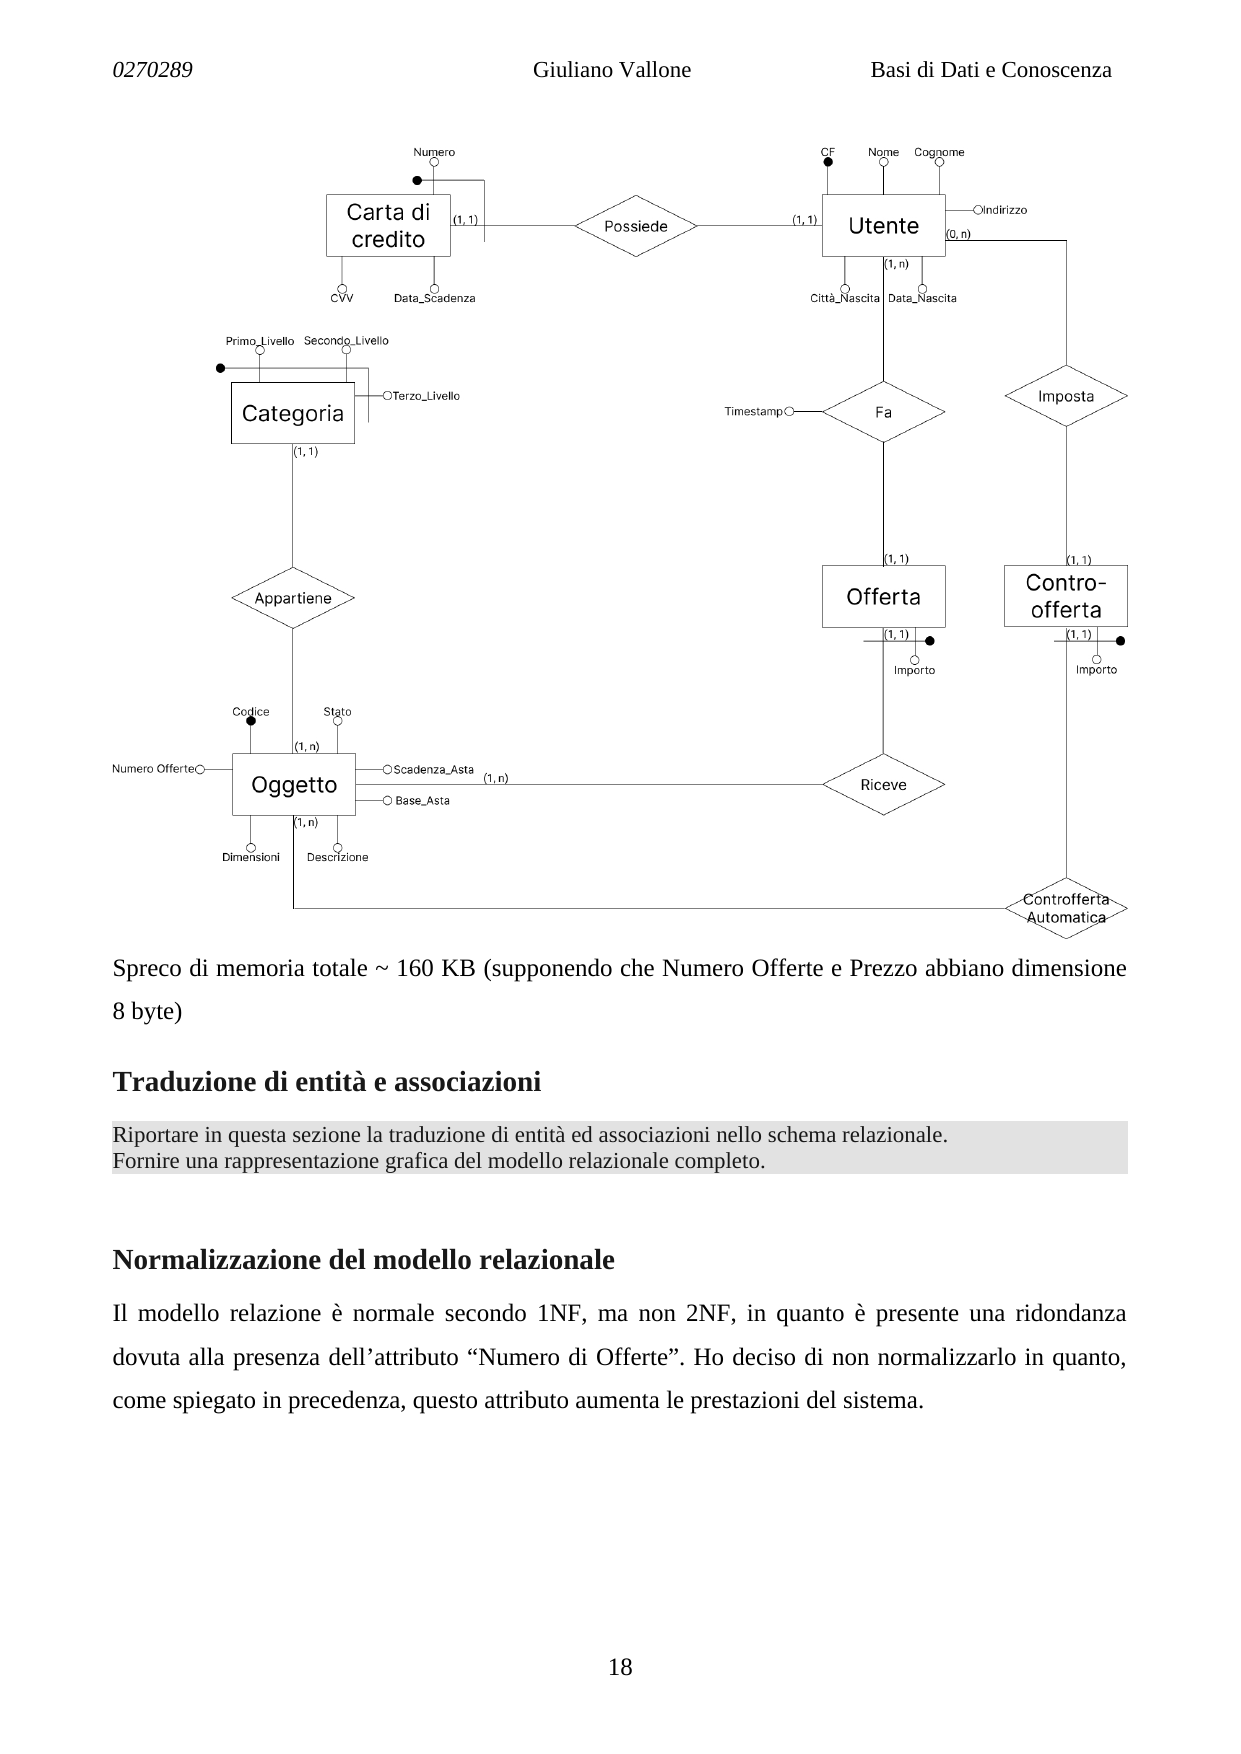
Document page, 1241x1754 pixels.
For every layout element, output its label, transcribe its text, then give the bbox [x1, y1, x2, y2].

picture [112, 147, 1128, 939]
subtitle Traduzione di entità e associazioni [112, 1064, 1128, 1098]
text Spreco di memoria totale ~ 160 KB (supponendo che Numero Offerte e Prezzo abbiano dimensione 8 byte) [112, 953, 1128, 1025]
text Il modello relazione è normale secondo 1NF, ma non 2NF, in quanto è presente una ridondanza dovuta alla presenza dell’attributo “Numero di Offerte”. Ho deciso di non normalizzarlo in quanto, come spiegato in precedenza, questo attributo aumenta le prestazioni del sistema. [112, 1298, 1128, 1413]
subtitle Normalizzazione del modello relazionale [112, 1242, 1128, 1276]
text Fornire una rappresentazione grafica del modello relazionale completo. [112, 1147, 1128, 1174]
text Riportare in questa sezione la traduzione di entità ed associazioni nello schema relazionale. [112, 1121, 1128, 1147]
